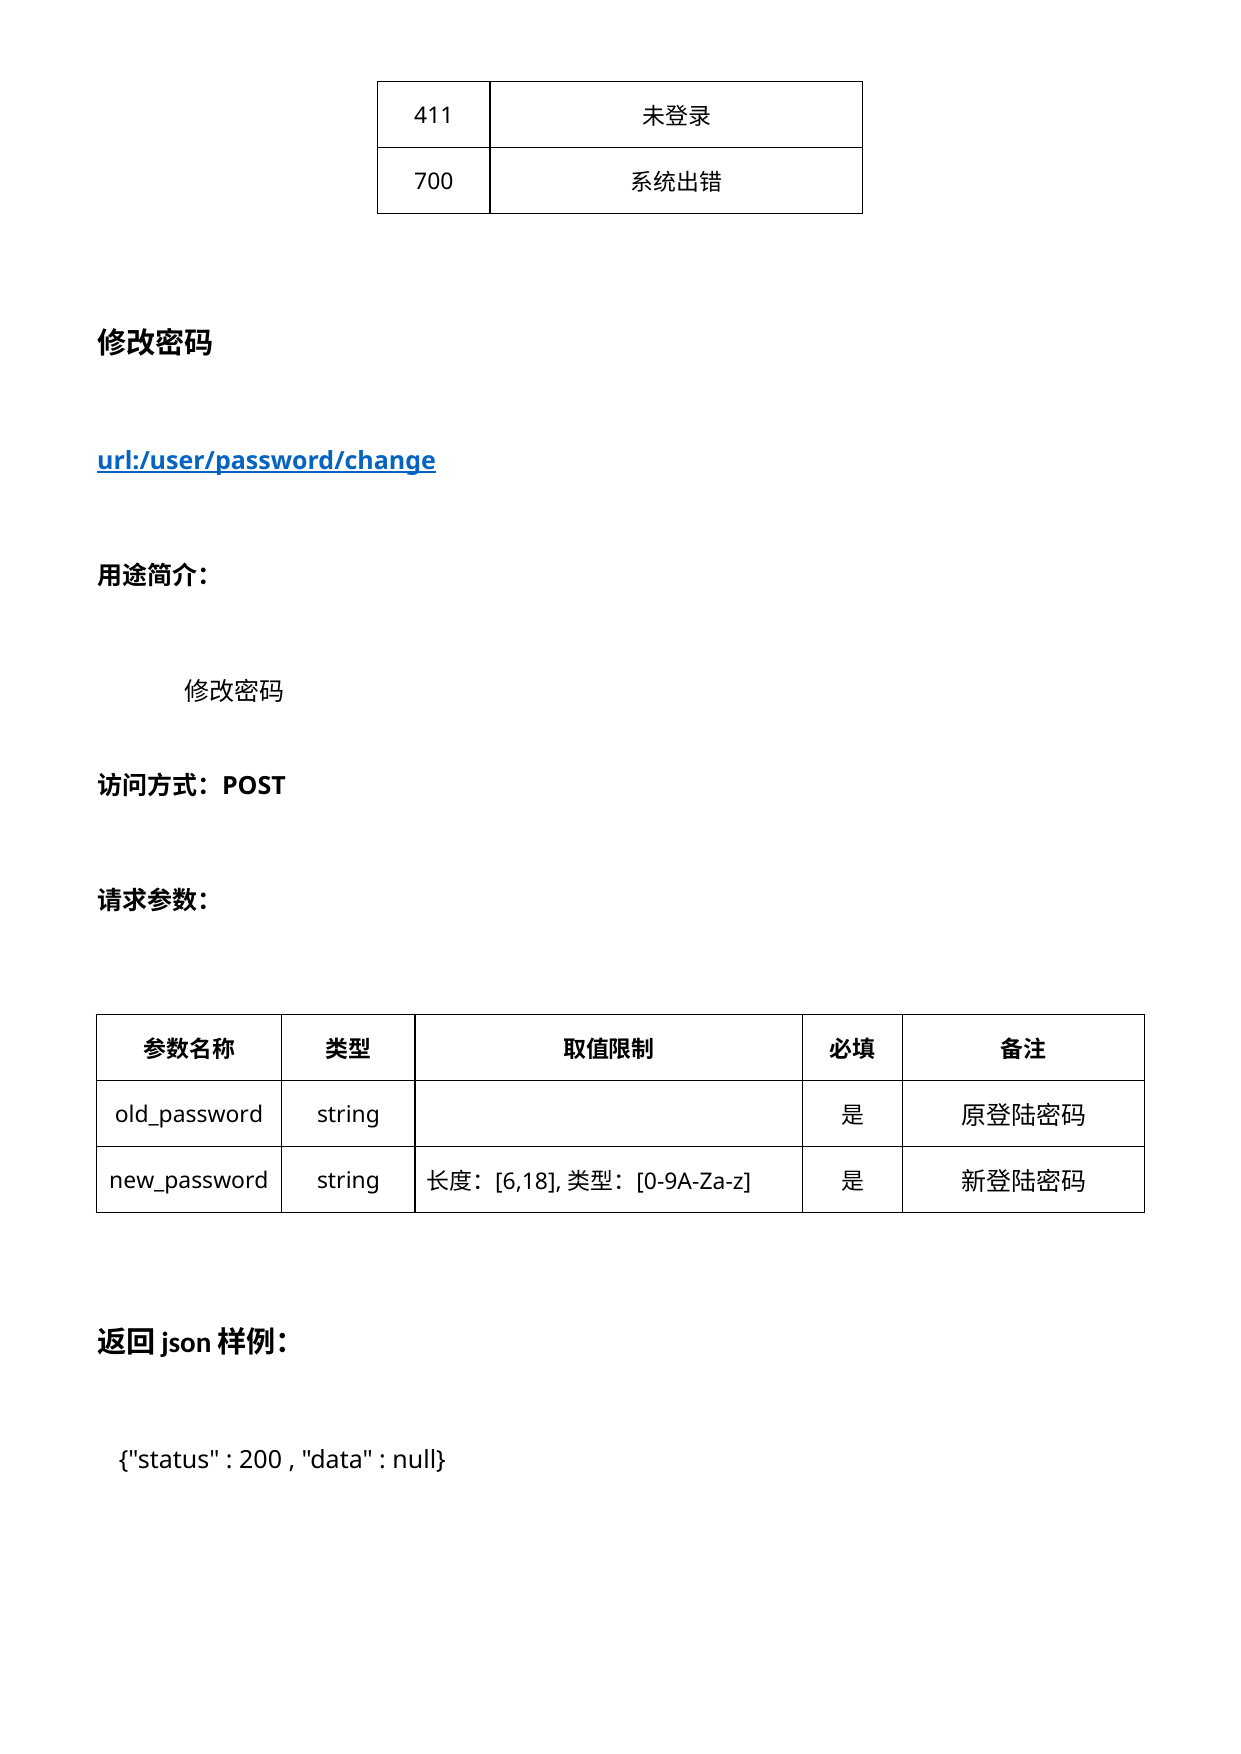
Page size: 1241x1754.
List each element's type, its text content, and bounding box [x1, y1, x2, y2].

subtitle 请求参数： [97, 866, 1165, 931]
text {"status" : 200 , "data" : null} [97, 1426, 1165, 1491]
table_cell string [282, 1081, 414, 1146]
subtitle url:/user/password/change [97, 427, 1165, 492]
table_cell [416, 1081, 802, 1146]
subtitle 访问方式：POST [97, 751, 1165, 816]
table_cell new_password [97, 1147, 281, 1212]
subtitle 用途简介： [97, 541, 1165, 606]
table_cell 是 [803, 1081, 902, 1146]
table_cell 未登录 [491, 82, 862, 147]
table_cell 新登陆密码 [903, 1147, 1144, 1212]
subtitle 修改密码 [97, 308, 1165, 373]
table_header 参数名称 [97, 1015, 281, 1080]
table_cell 是 [803, 1147, 902, 1212]
table_cell 原登陆密码 [903, 1081, 1144, 1146]
table_cell string [282, 1147, 414, 1212]
table_cell 411 [378, 82, 489, 147]
table_cell old_password [97, 1081, 281, 1146]
table_header 取值限制 [416, 1015, 802, 1080]
table_cell 700 [378, 148, 489, 213]
table_header 类型 [282, 1015, 414, 1080]
subtitle 返回json样例： [97, 1307, 1165, 1372]
table_header 必填 [803, 1015, 902, 1080]
table_header 备注 [903, 1015, 1144, 1080]
text 修改密码 [141, 657, 1165, 722]
table_cell 系统出错 [491, 148, 862, 213]
table_cell 长度：[6,18], 类型：[0-9A-Za-z] [416, 1147, 802, 1212]
